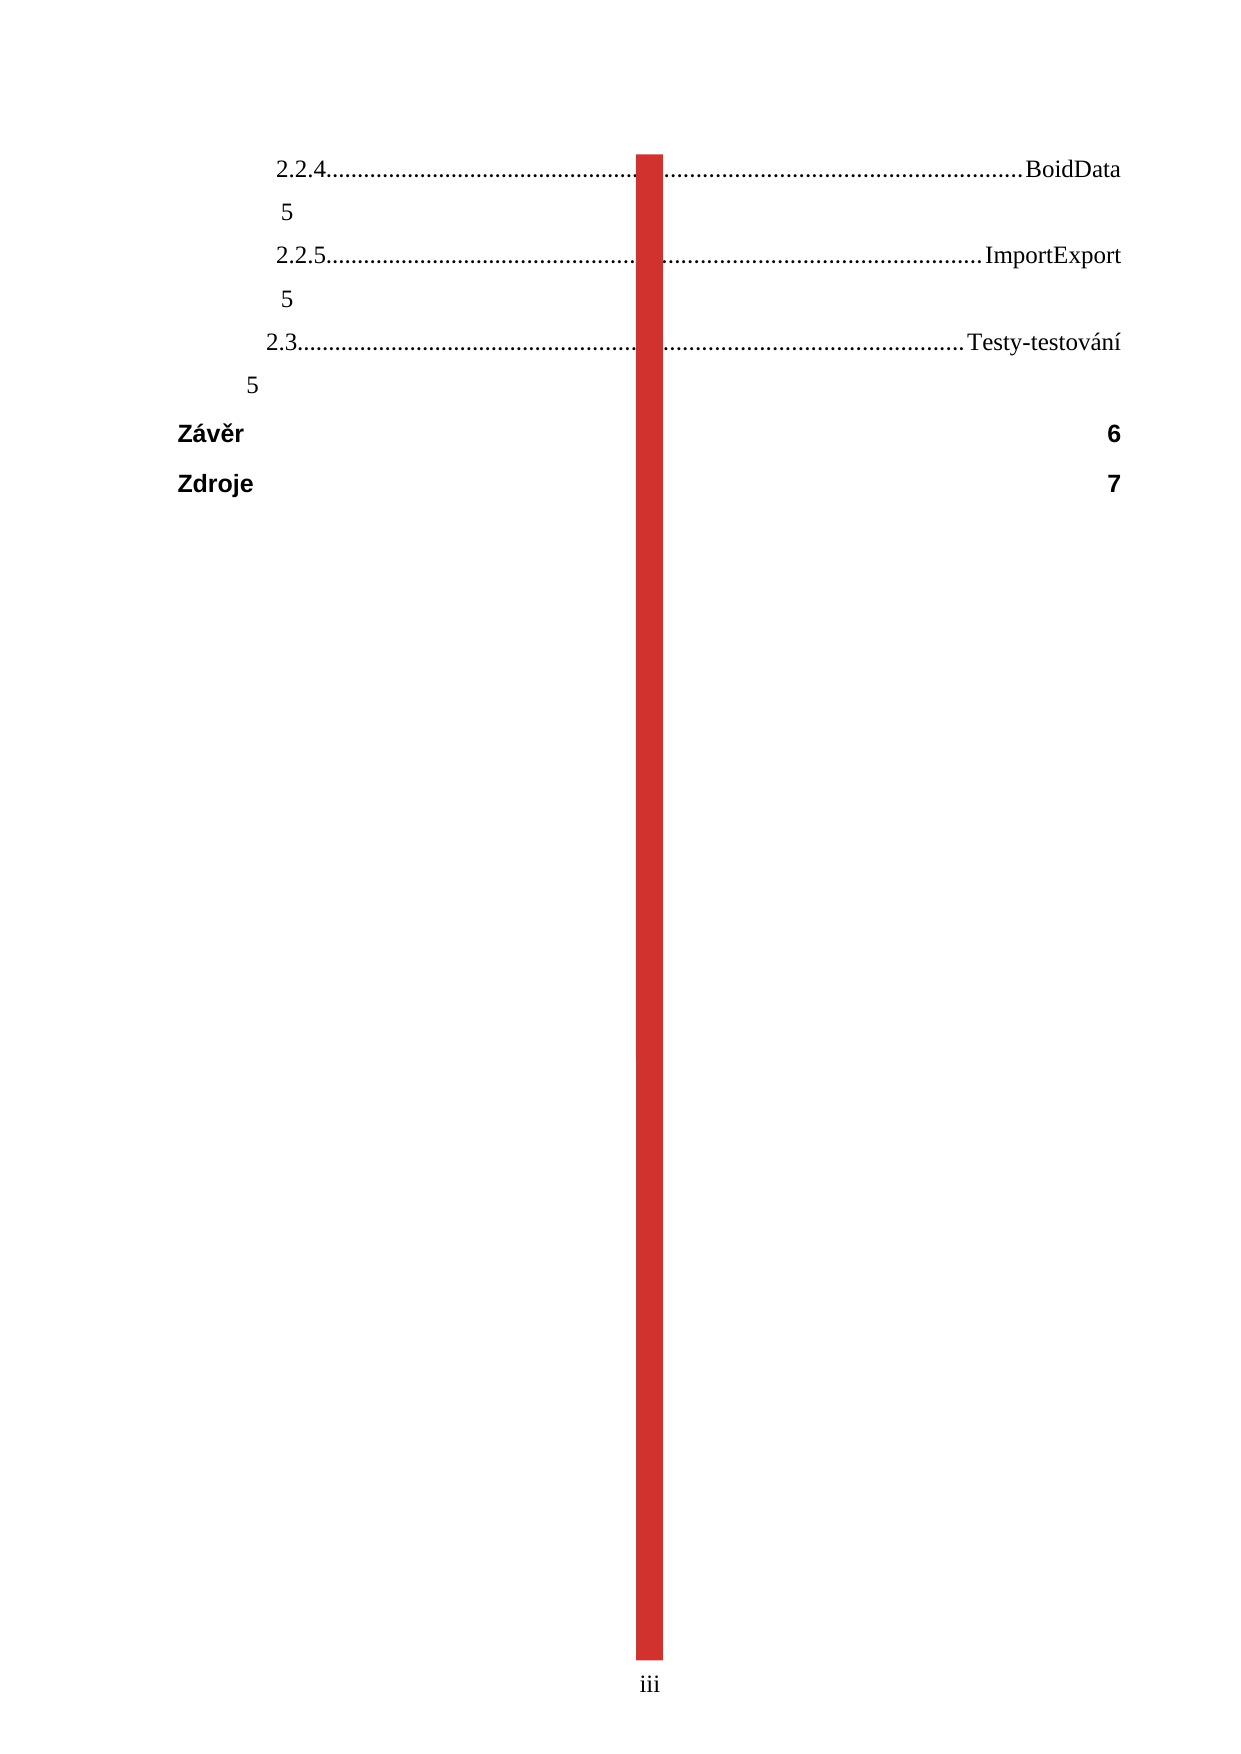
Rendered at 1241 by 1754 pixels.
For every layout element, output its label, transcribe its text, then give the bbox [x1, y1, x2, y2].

text 2.3 Testy-testování 5 [664, 327, 1122, 399]
text Zdroje 7 [177, 469, 635, 497]
text Závěr 6 [664, 419, 1122, 448]
text 2.2.4 BoidData 5 [664, 154, 1122, 226]
text 2.2.4 BoidData 5 [202, 154, 635, 226]
text 2.3 Testy-testování 5 [192, 327, 635, 399]
text 2.2.5 ImportExport 5 [202, 241, 635, 312]
text 2.2.5 ImportExport 5 [664, 241, 1122, 312]
text Zdroje 7 [664, 469, 1122, 497]
text Závěr 6 [177, 419, 635, 448]
